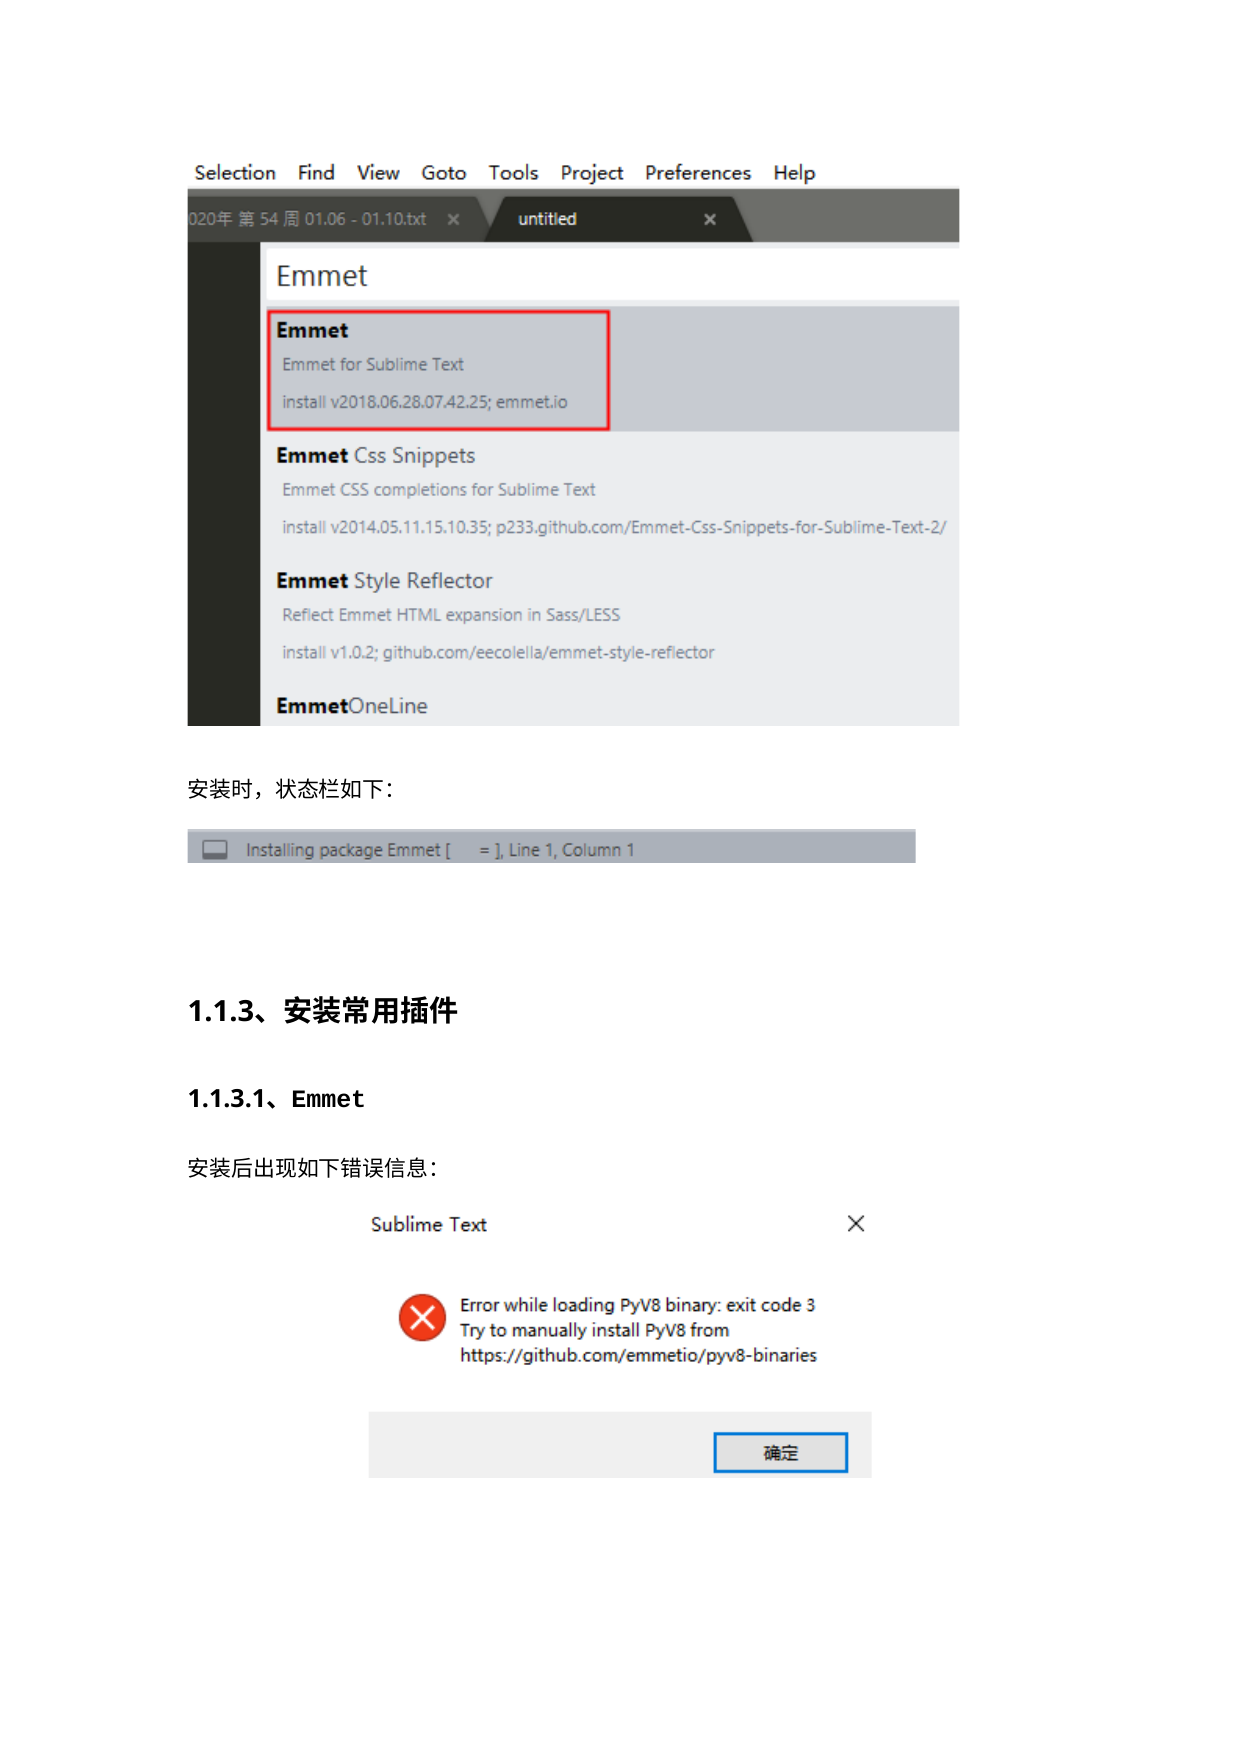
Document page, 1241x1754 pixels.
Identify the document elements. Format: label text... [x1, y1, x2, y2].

subtitle 安装常用插件 [187, 976, 1053, 1041]
picture [368, 1208, 872, 1478]
picture [187, 829, 916, 863]
picture [187, 162, 960, 726]
text 安装时，状态栏如下： [187, 771, 1053, 804]
text 安装后出现如下错误信息： [187, 1151, 1053, 1183]
subtitle Emmet [187, 1064, 1053, 1129]
